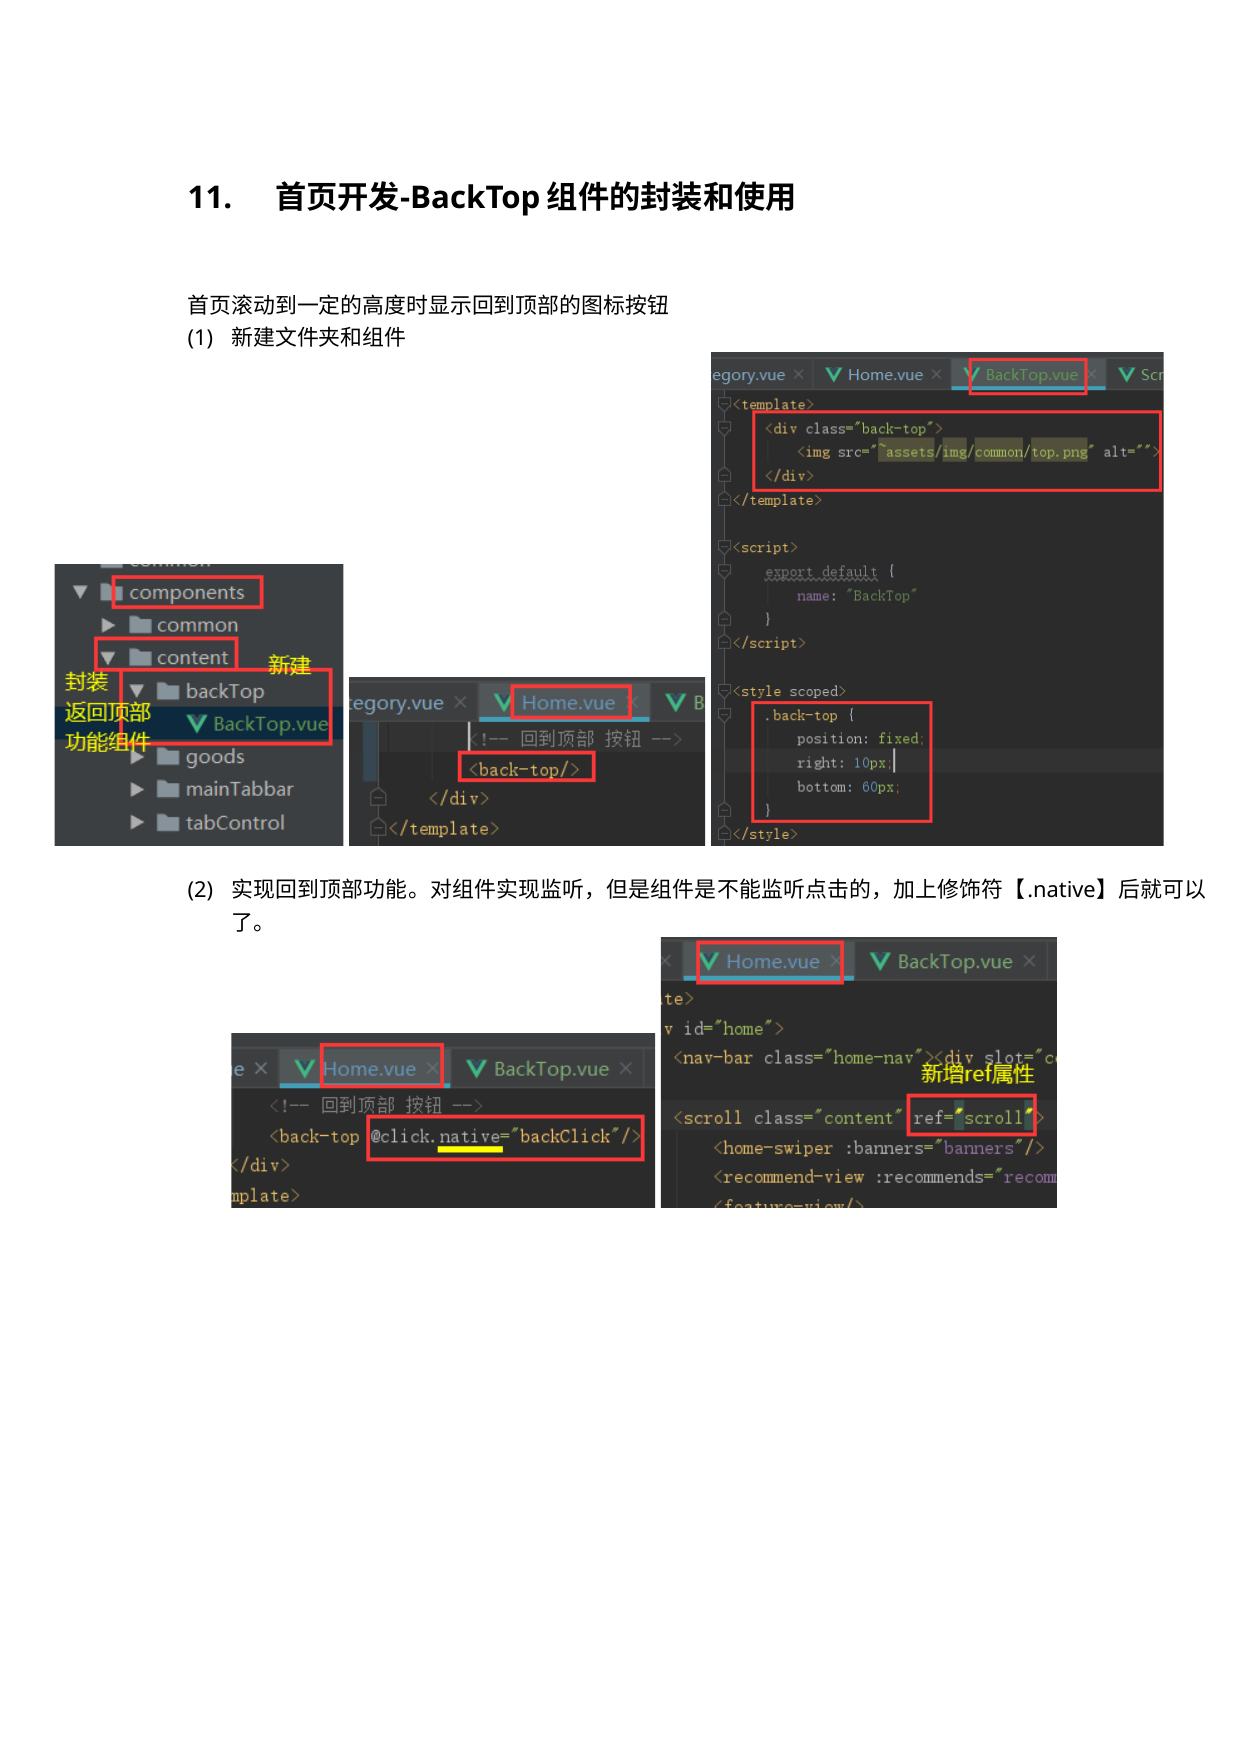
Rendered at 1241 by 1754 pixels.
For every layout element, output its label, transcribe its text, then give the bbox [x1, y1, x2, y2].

picture [660, 937, 1057, 1208]
list 实现回到顶部功能。对组件实现监听，但是组件是不能监听点击的，加上修饰符【.native】后就可以了。 [187, 872, 1206, 937]
picture [231, 1033, 655, 1208]
subtitle 首页开发-BackTop组件的封装和使用 [187, 162, 1053, 227]
list 新建文件夹和组件 [187, 320, 1053, 352]
picture [711, 352, 1164, 846]
text 首页滚动到一定的高度时显示回到顶部的图标按钮 [187, 287, 1053, 320]
picture [349, 677, 706, 846]
picture [54, 564, 344, 846]
